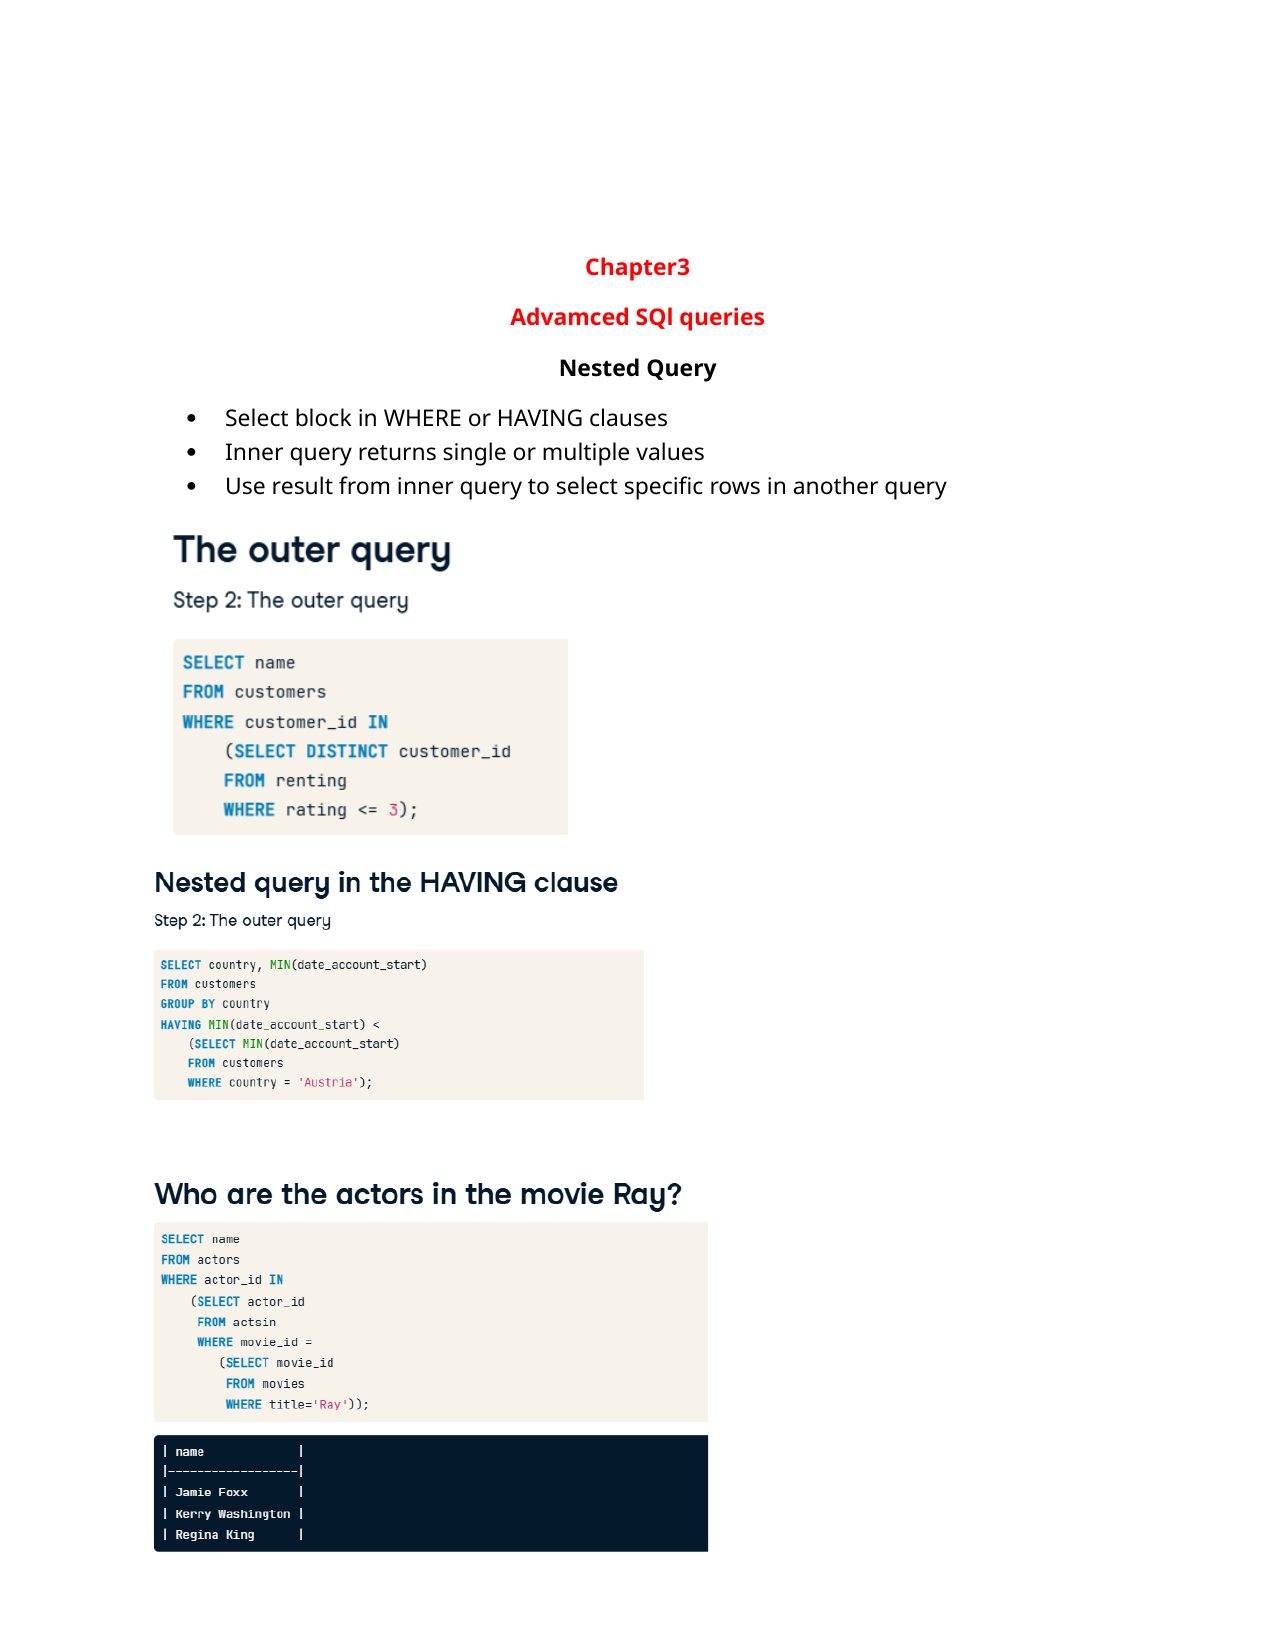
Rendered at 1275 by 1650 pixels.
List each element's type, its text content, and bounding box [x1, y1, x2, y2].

text Advamced SQl queries [150, 301, 1125, 332]
text Chapter3 [150, 251, 1125, 282]
picture [150, 865, 644, 1101]
picture [150, 520, 568, 846]
picture [150, 1170, 709, 1563]
list Inner query returns single or multiple values [187, 436, 1125, 467]
list Use result from inner query to select specific rows in another query [187, 469, 1125, 501]
text Nested Query [150, 352, 1125, 383]
list Select block in WHERE or HAVING clauses [187, 402, 1125, 433]
